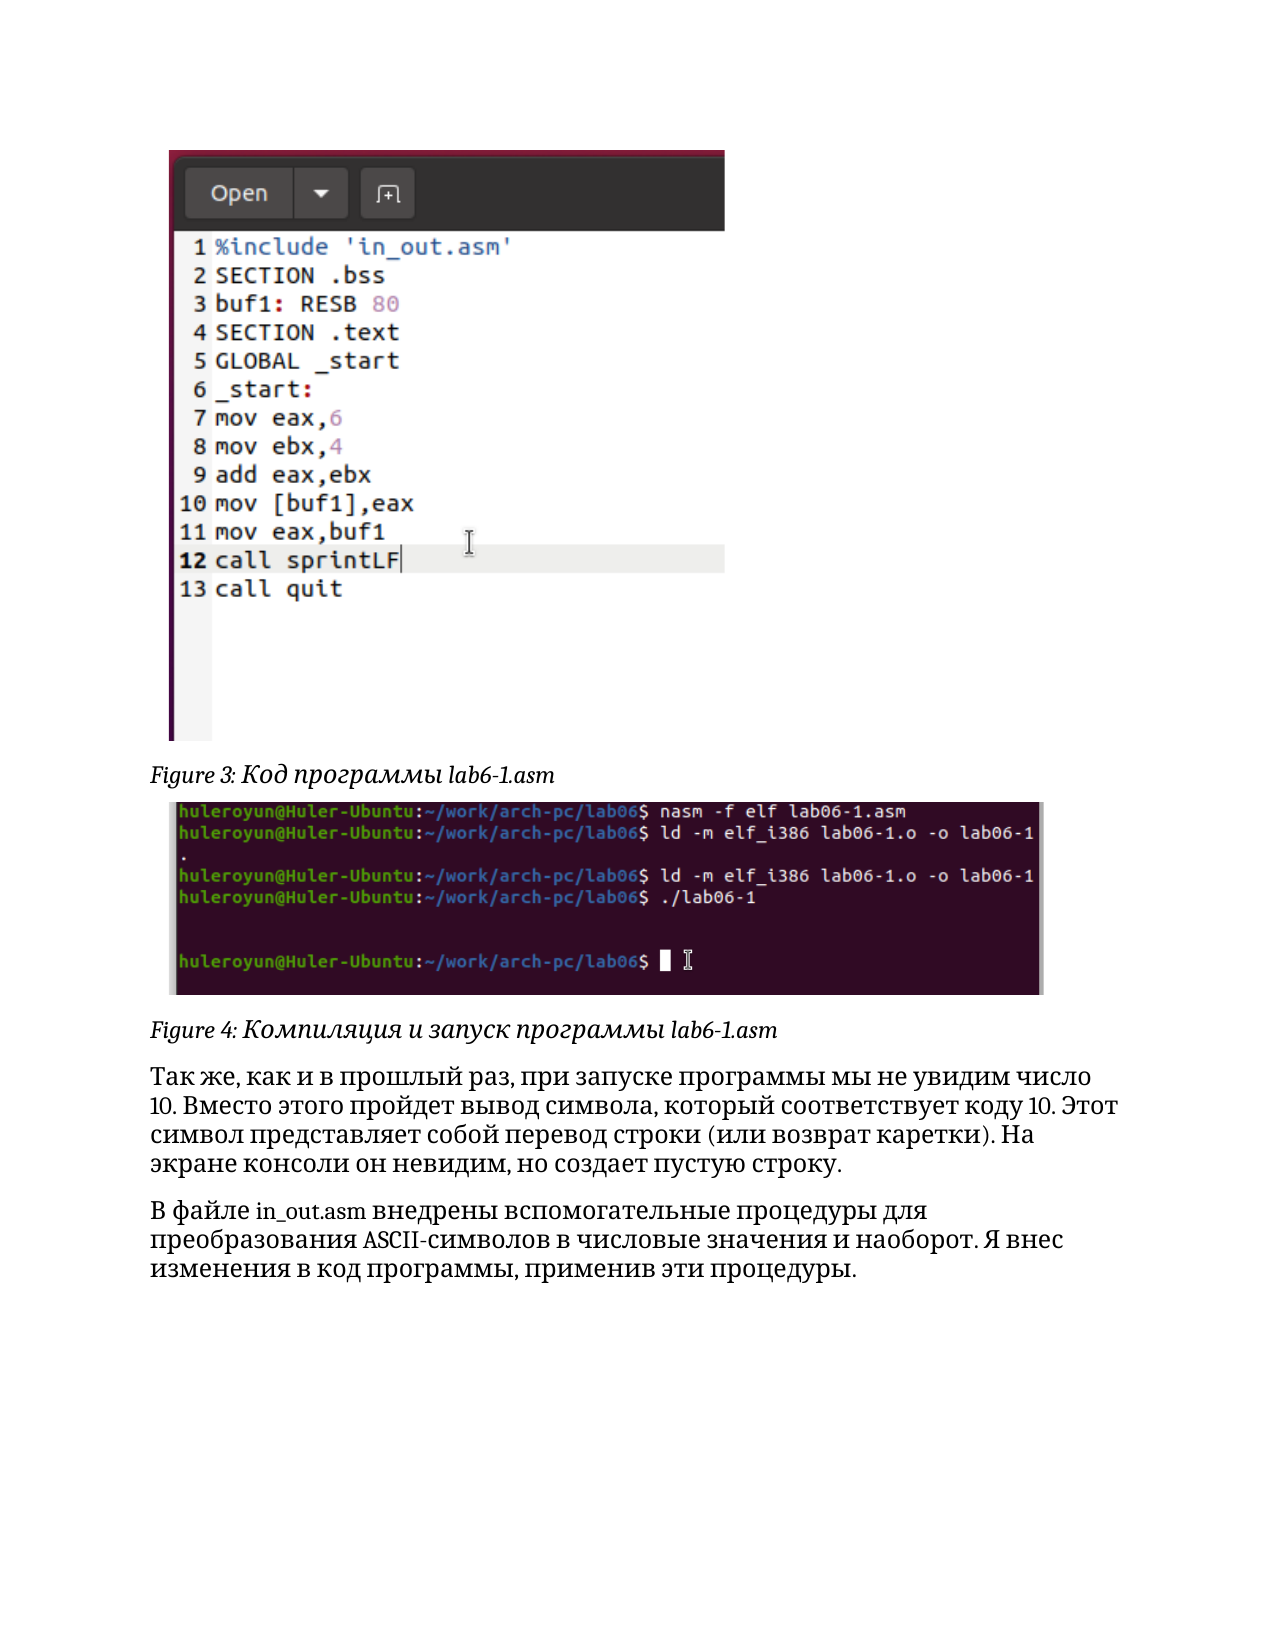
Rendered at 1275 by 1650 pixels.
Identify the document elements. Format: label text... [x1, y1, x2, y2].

text В файле in_out.asm внедрены вспомогательные процедуры для преобразования ASCII-символов в числовые значения и наоборот. Я внес изменения в код программы, применив эти процедуры. [150, 1197, 1125, 1283]
text Figure 4: Компиляция и запуск программы lab6-1.asm [150, 1016, 1125, 1044]
text Так же, как и в прошлый раз, при запуске программы мы не увидим число 10. Вместо этого пройдет вывод символа, который соответствует коду 10. Этот символ представляет собой перевод строки (или возврат каретки). На экране консоли он невидим, но создает пустую строку. [150, 1063, 1125, 1178]
picture [168, 802, 1044, 995]
text Figure 3: Код программы lab6-1.asm [150, 761, 1125, 790]
picture [168, 150, 725, 741]
